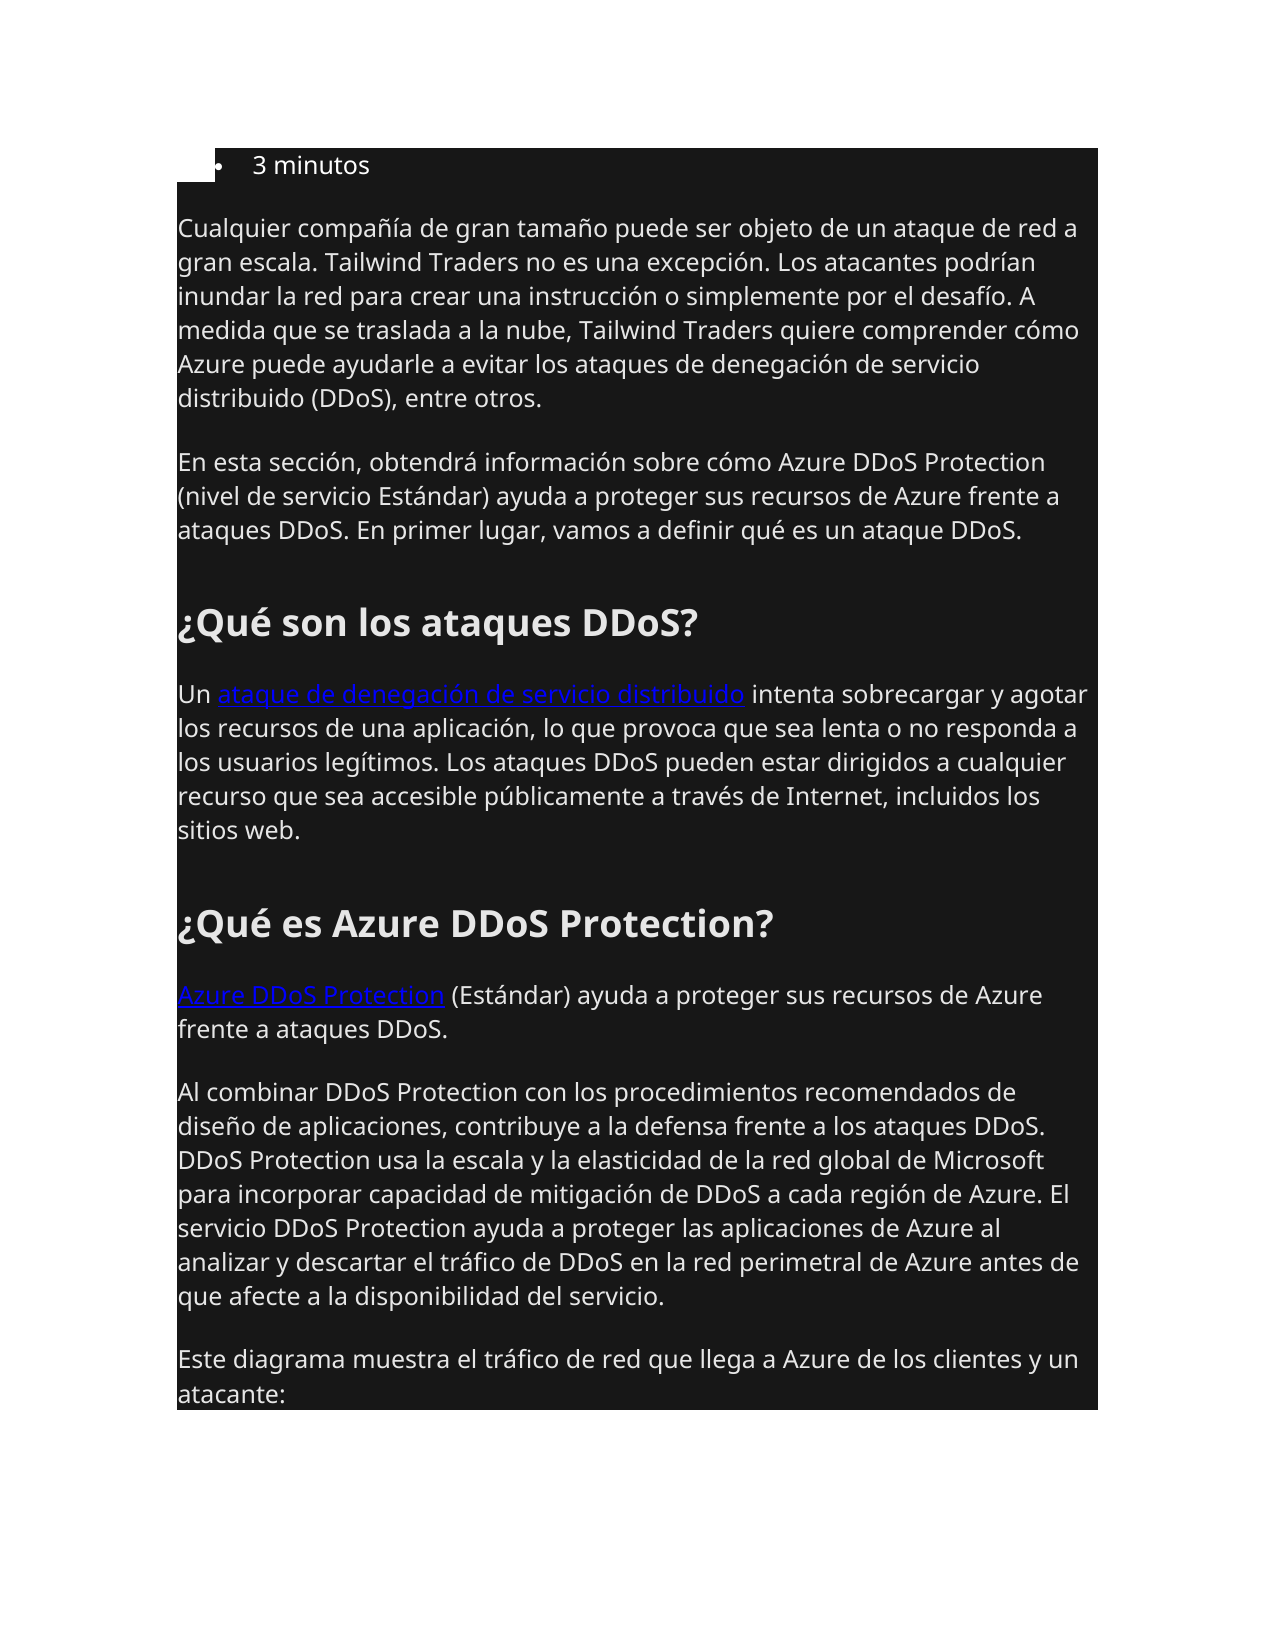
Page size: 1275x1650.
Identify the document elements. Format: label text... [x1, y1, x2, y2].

text Cualquier compañía de gran tamaño puede ser objeto de un ataque de red a gran escala. Tailwind Traders no es una excepción. Los atacantes podrían inundar la red para crear una instrucción o simplemente por el desafío. A medida que se traslada a la nube, Tailwind Traders quiere comprender cómo Azure puede ayudarle a evitar los ataques de denegación de servicio distribuido (DDoS), entre otros. [177, 211, 1098, 415]
text ¿Qué son los ataques DDoS? [177, 597, 1098, 648]
text Azure DDoS Protection (Estándar) ayuda a proteger sus recursos de Azure frente a ataques DDoS. [177, 977, 1098, 1045]
text ¿Qué es Azure DDoS Protection? [177, 897, 1098, 948]
text Este diagrama muestra el tráfico de red que llega a Azure de los clientes y un atacante: [177, 1342, 1098, 1410]
text En esta sección, obtendrá información sobre cómo Azure DDoS Protection (nivel de servicio Estándar) ayuda a proteger sus recursos de Azure frente a ataques DDoS. En primer lugar, vamos a definir qué es un ataque DDoS. [177, 444, 1098, 547]
list 3 minutos [215, 148, 1098, 182]
text Un ataque de denegación de servicio distribuido intenta sobrecargar y agotar los recursos de una aplicación, lo que provoca que sea lenta o no responda a los usuarios legítimos. Los ataques DDoS pueden estar dirigidos a cualquier recurso que sea accesible públicamente a través de Internet, incluidos los sitios web. [177, 677, 1098, 847]
text Al combinar DDoS Protection con los procedimientos recomendados de diseño de aplicaciones, contribuye a la defensa frente a los ataques DDoS. DDoS Protection usa la escala y la elasticidad de la red global de Microsoft para incorporar capacidad de mitigación de DDoS a cada región de Azure. El servicio DDoS Protection ayuda a proteger las aplicaciones de Azure al analizar y descartar el tráfico de DDoS en la red perimetral de Azure antes de que afecte a la disponibilidad del servicio. [177, 1074, 1098, 1313]
